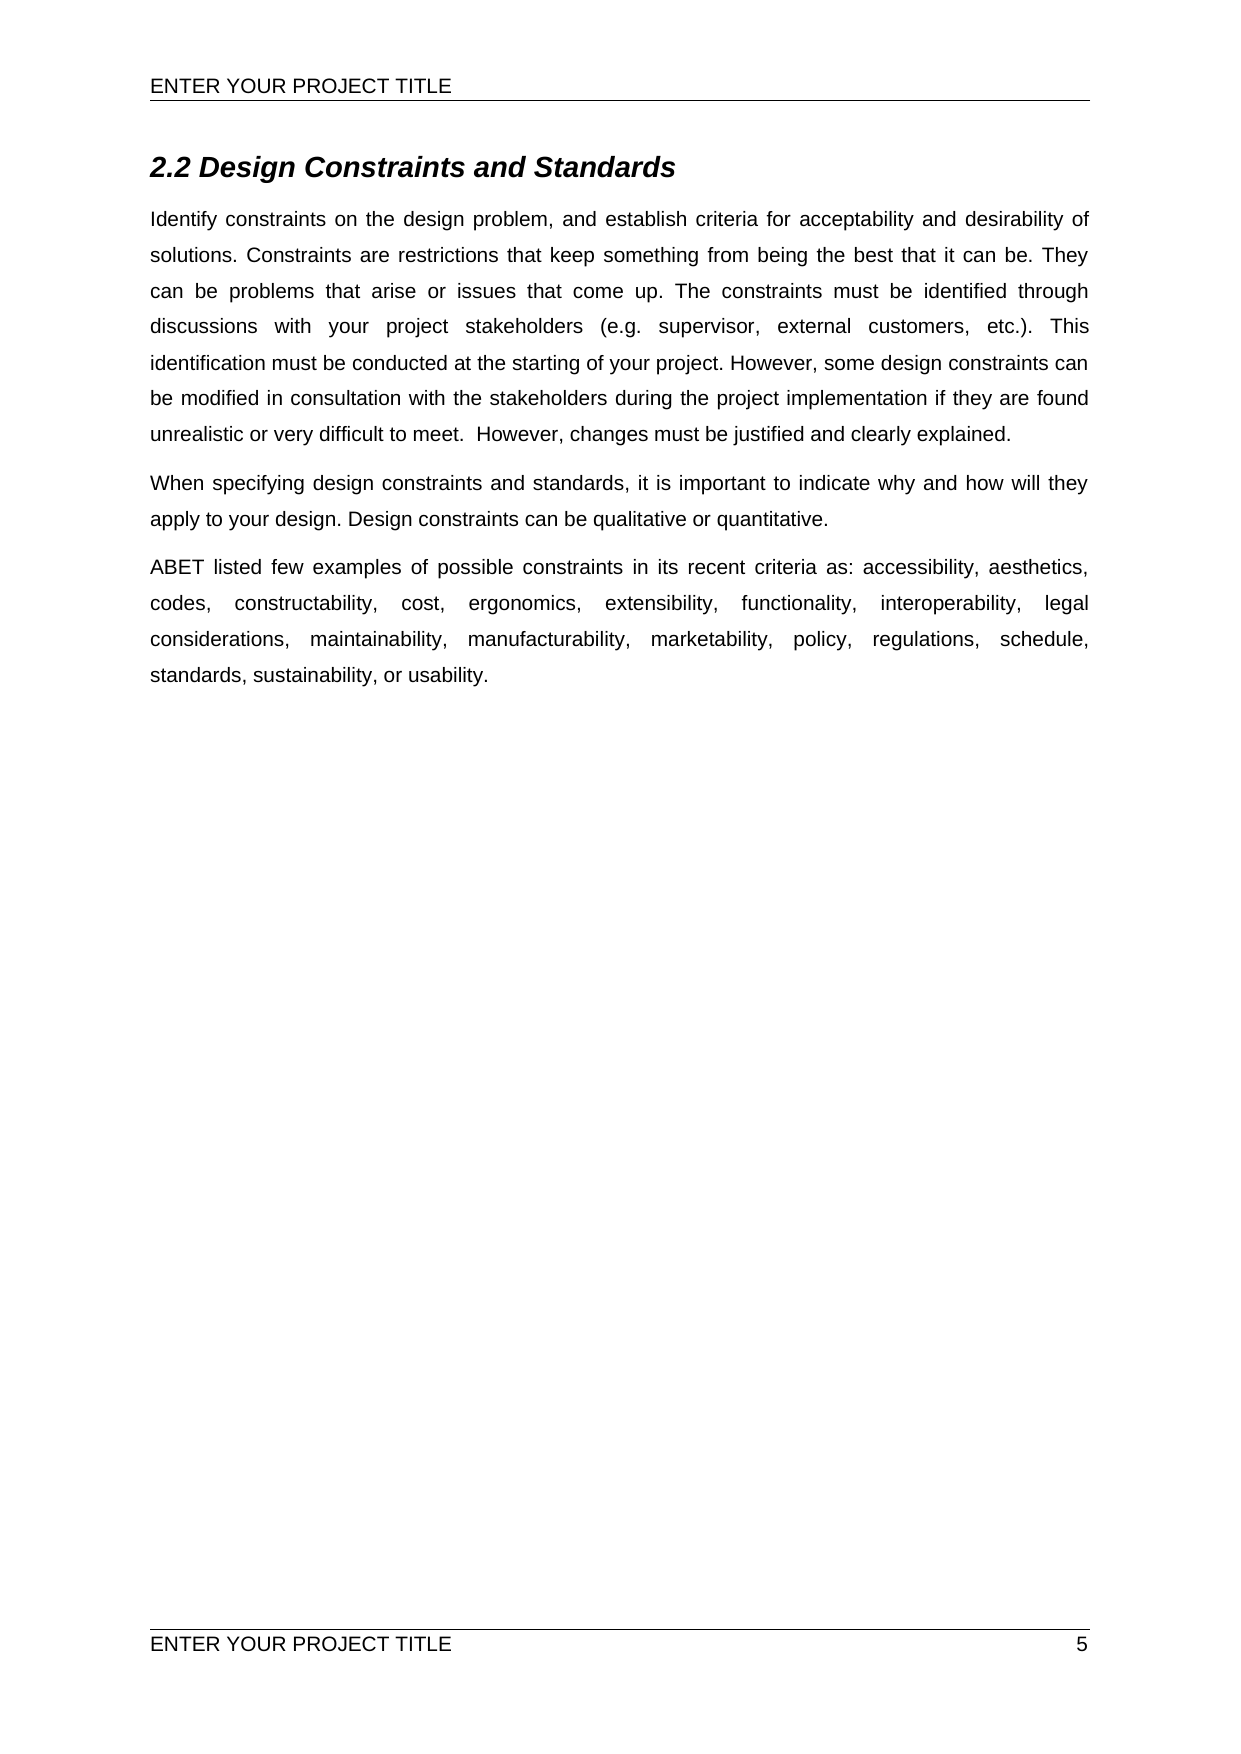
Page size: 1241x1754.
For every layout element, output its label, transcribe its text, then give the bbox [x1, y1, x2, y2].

text When specifying design constraints and standards, it is important to indicate why and how will they apply to your design. Design constraints can be qualitative or quantitative. [150, 471, 1090, 531]
text ABET listed few examples of possible constraints in its recent criteria as: accessibility, aesthetics, codes, constructability, cost, ergonomics, extensibility, functionality, interoperability, legal considerations, maintainability, manufacturability, marketability, policy, regulations, schedule, standards, sustainability, or usability. [150, 555, 1090, 687]
text Identify constraints on the design problem, and establish criteria for acceptability and desirability of solutions. Constraints are restrictions that keep something from being the best that it can be. They can be problems that arise or issues that come up. The constraints must be identified through discussions with your project stakeholders (e.g. supervisor, external customers, etc.). This identification must be conducted at the starting of your project. However, some design constraints can be modified in consultation with the stakeholders during the project implementation if they are found unrealistic or very difficult to meet. However, changes must be justified and clearly explained. [150, 207, 1090, 446]
subtitle Design Constraints and Standards [150, 150, 1090, 183]
